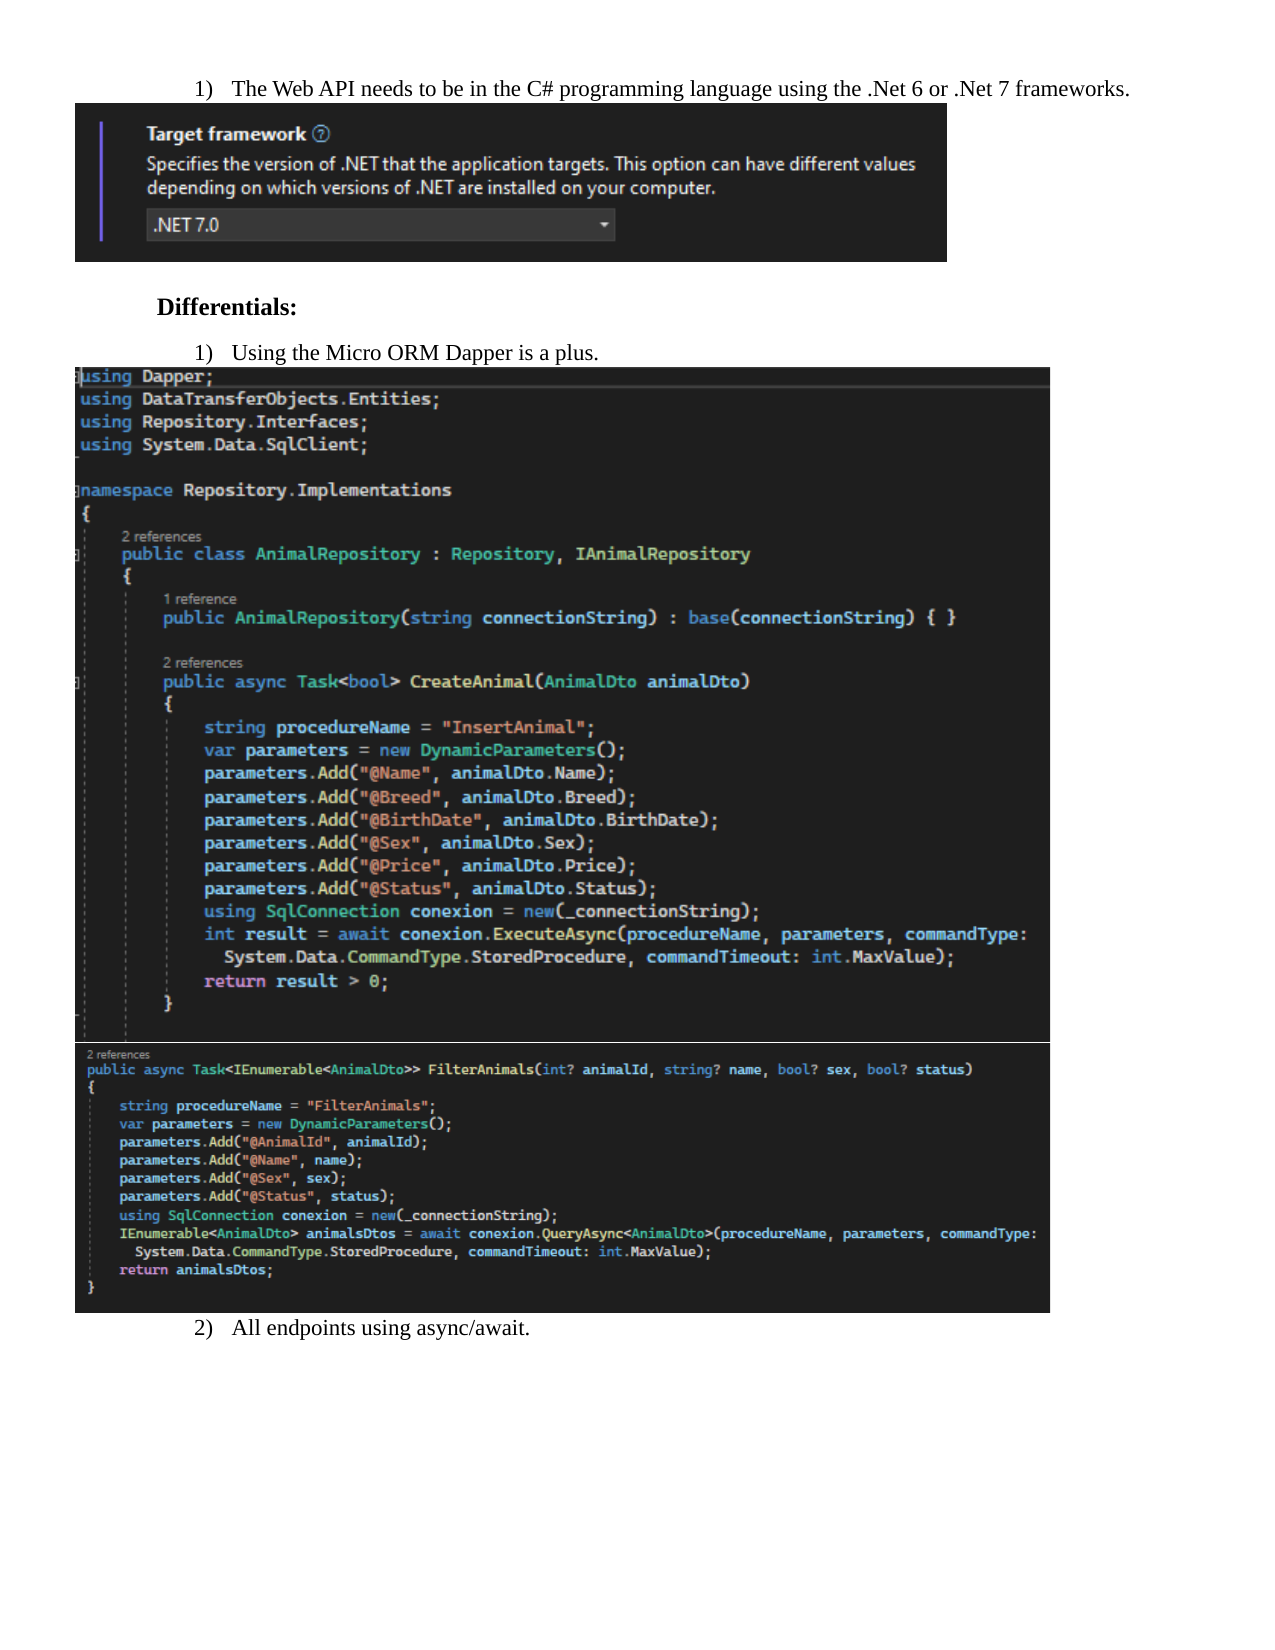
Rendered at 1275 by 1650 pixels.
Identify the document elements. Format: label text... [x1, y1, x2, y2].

picture [75, 367, 1050, 1042]
list All endpoints using async/await. [194, 1314, 1200, 1341]
text Differentials: [157, 292, 1200, 321]
list The Web API needs to be in the C# programming language using the .Net 6 or .Net 7 frameworks. [194, 75, 1200, 101]
list Using the Micro ORM Dapper is a plus. [194, 339, 1200, 365]
picture [75, 1043, 1050, 1313]
picture [75, 103, 947, 262]
